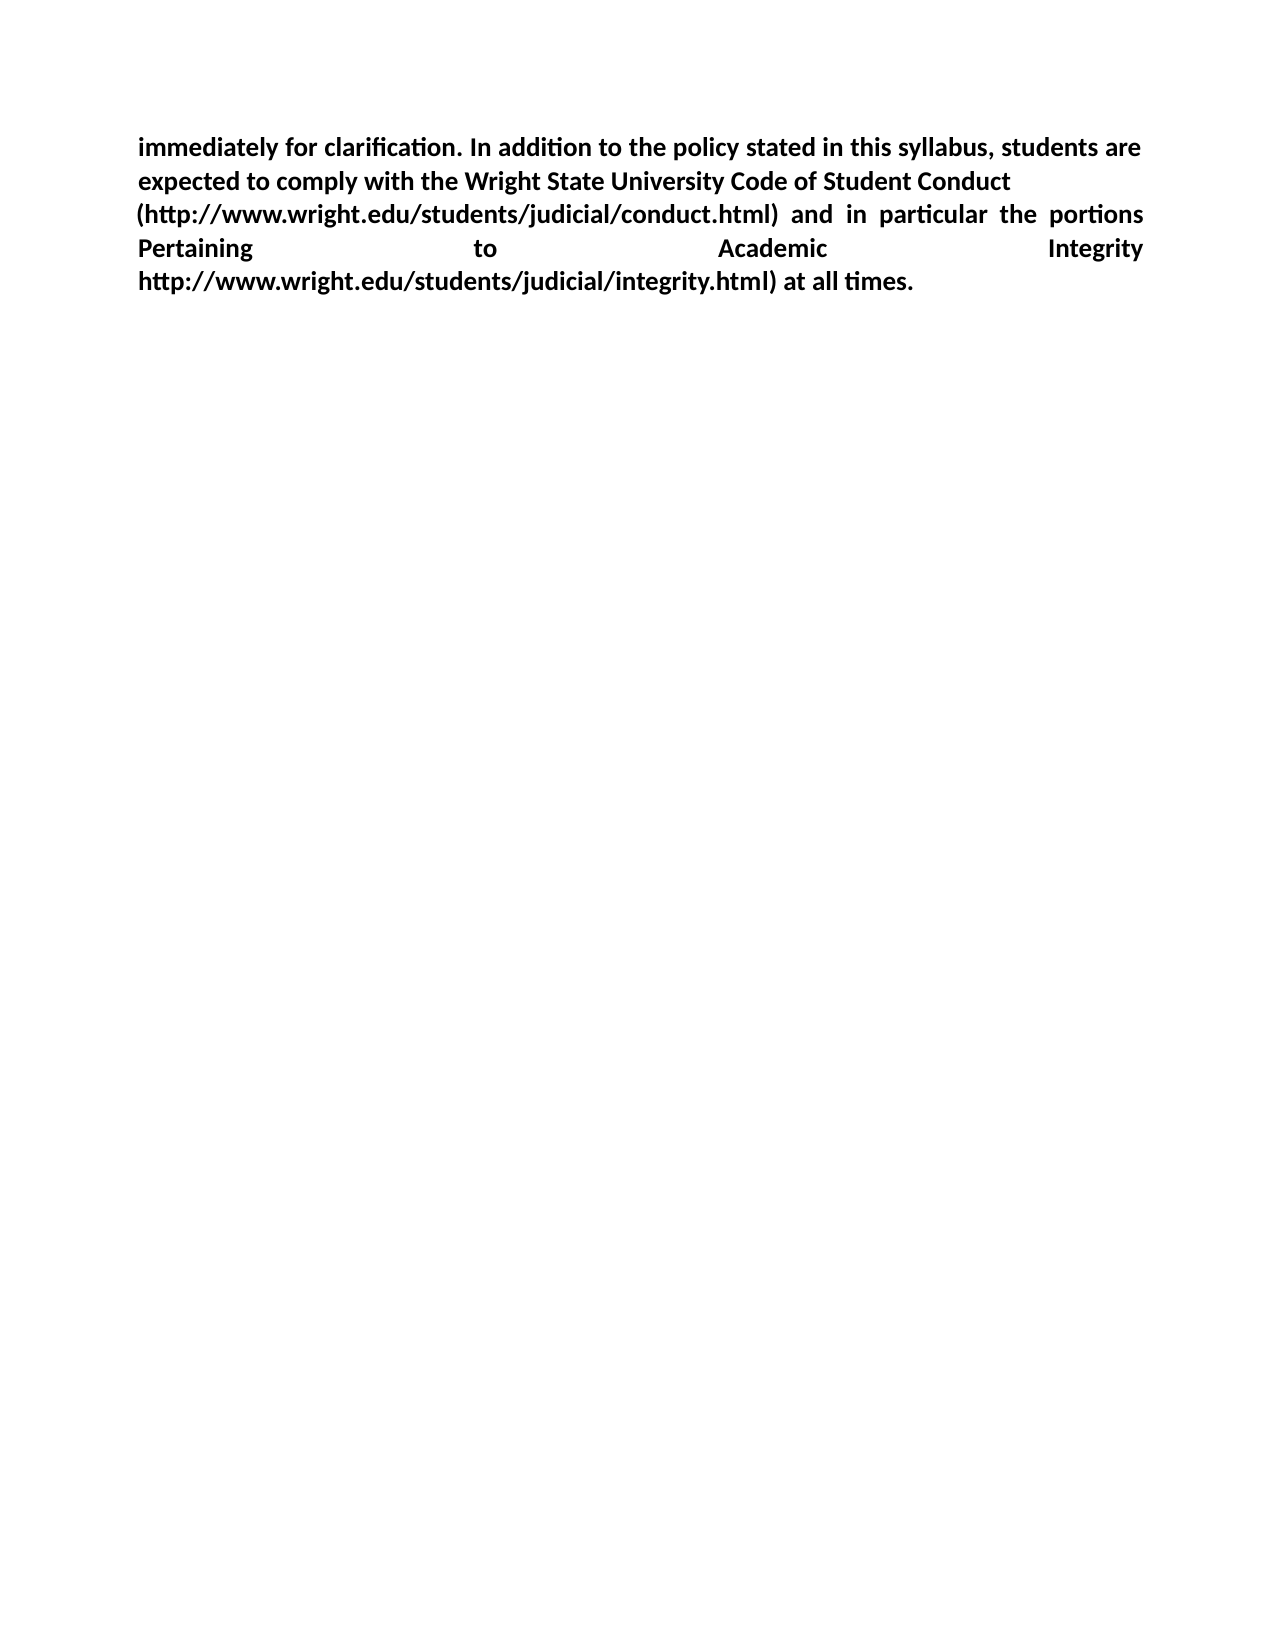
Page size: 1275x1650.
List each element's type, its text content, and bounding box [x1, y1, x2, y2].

text (http://www.wright.edu/students/judicial/conduct.html) and in particular the portions Pertaining to Academic Integrity http://www.wright.edu/students/judicial/integrity.html) at all times. [136, 197, 1144, 297]
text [136, 131, 1144, 197]
